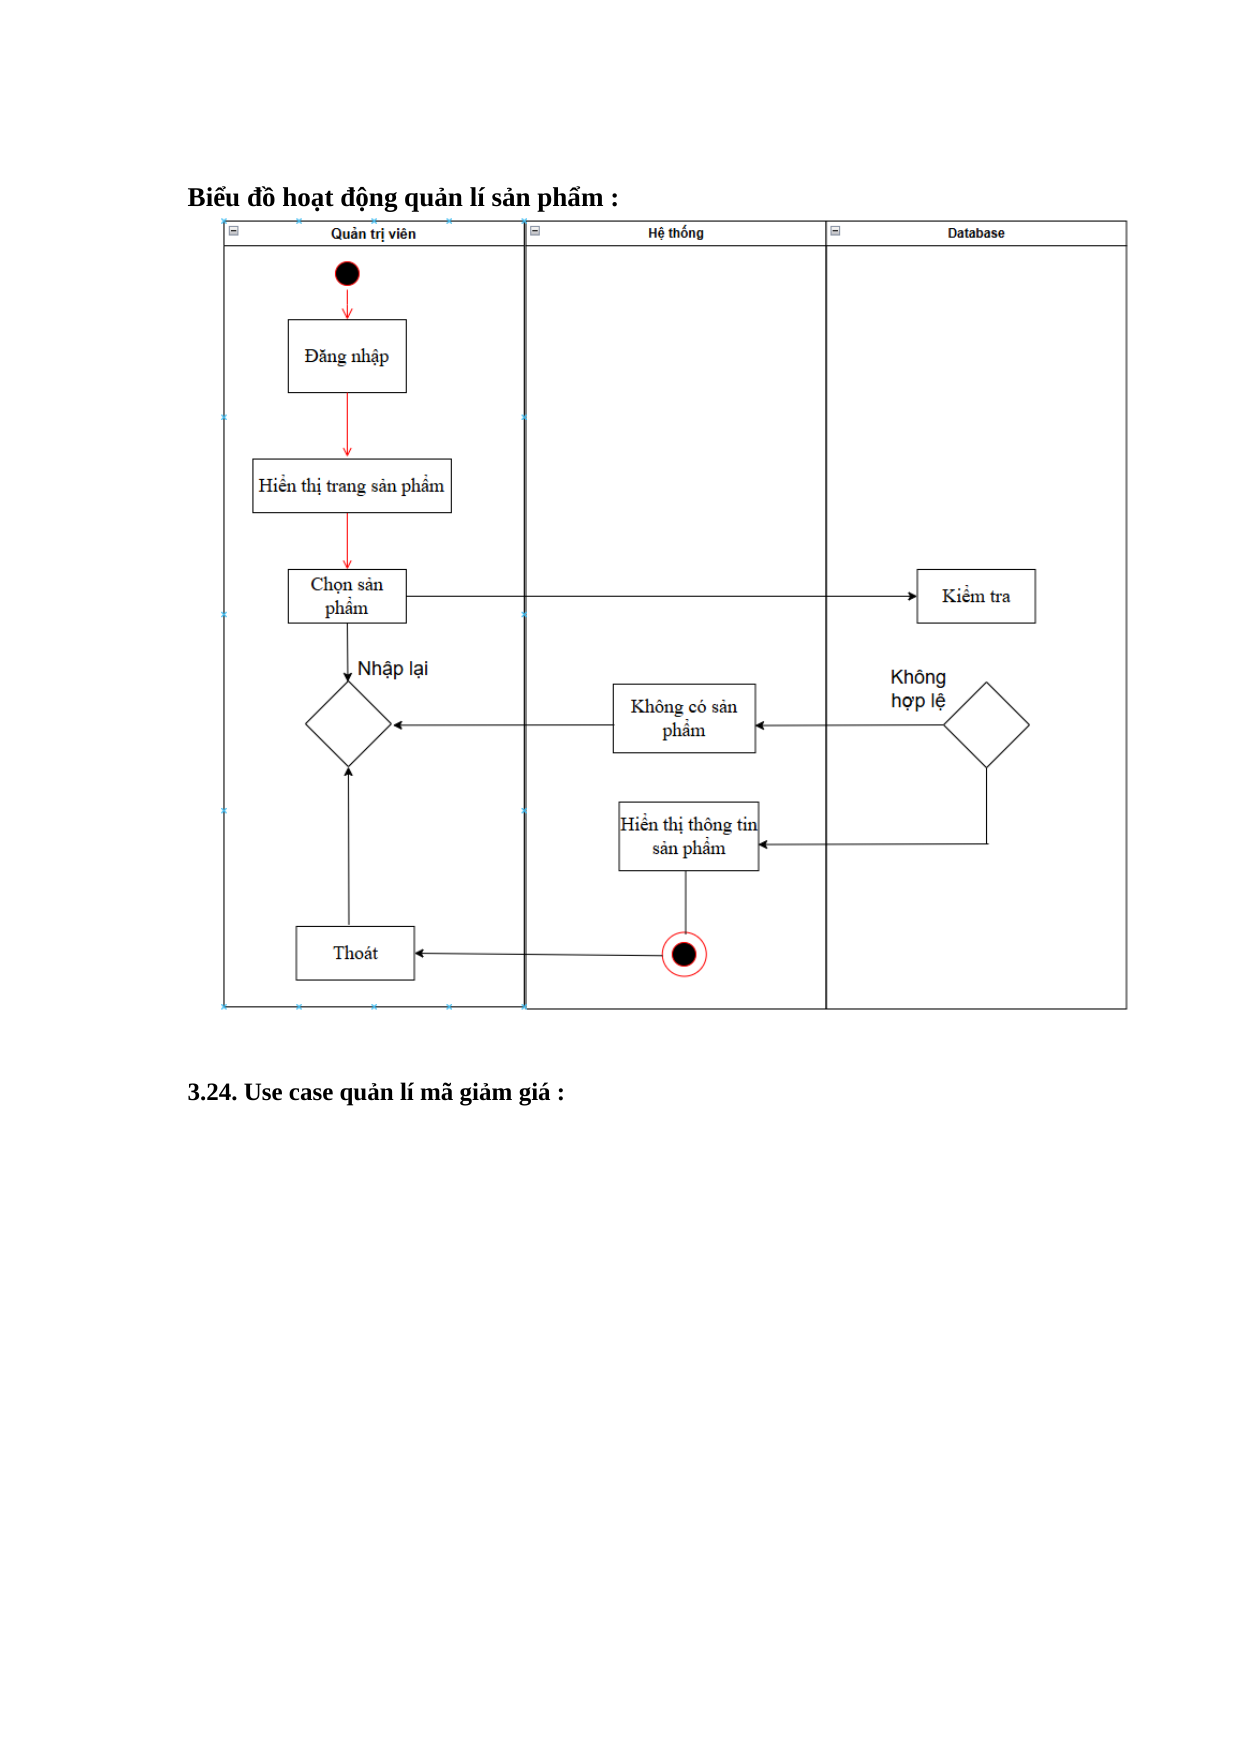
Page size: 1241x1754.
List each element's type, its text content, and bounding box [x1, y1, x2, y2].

picture [187, 212, 1163, 1031]
text Biểu đồ hoạt động quản lí sản phẩm : [187, 181, 1053, 212]
text 3.24. Use case quản lí mã giảm giá : [187, 1077, 1053, 1106]
